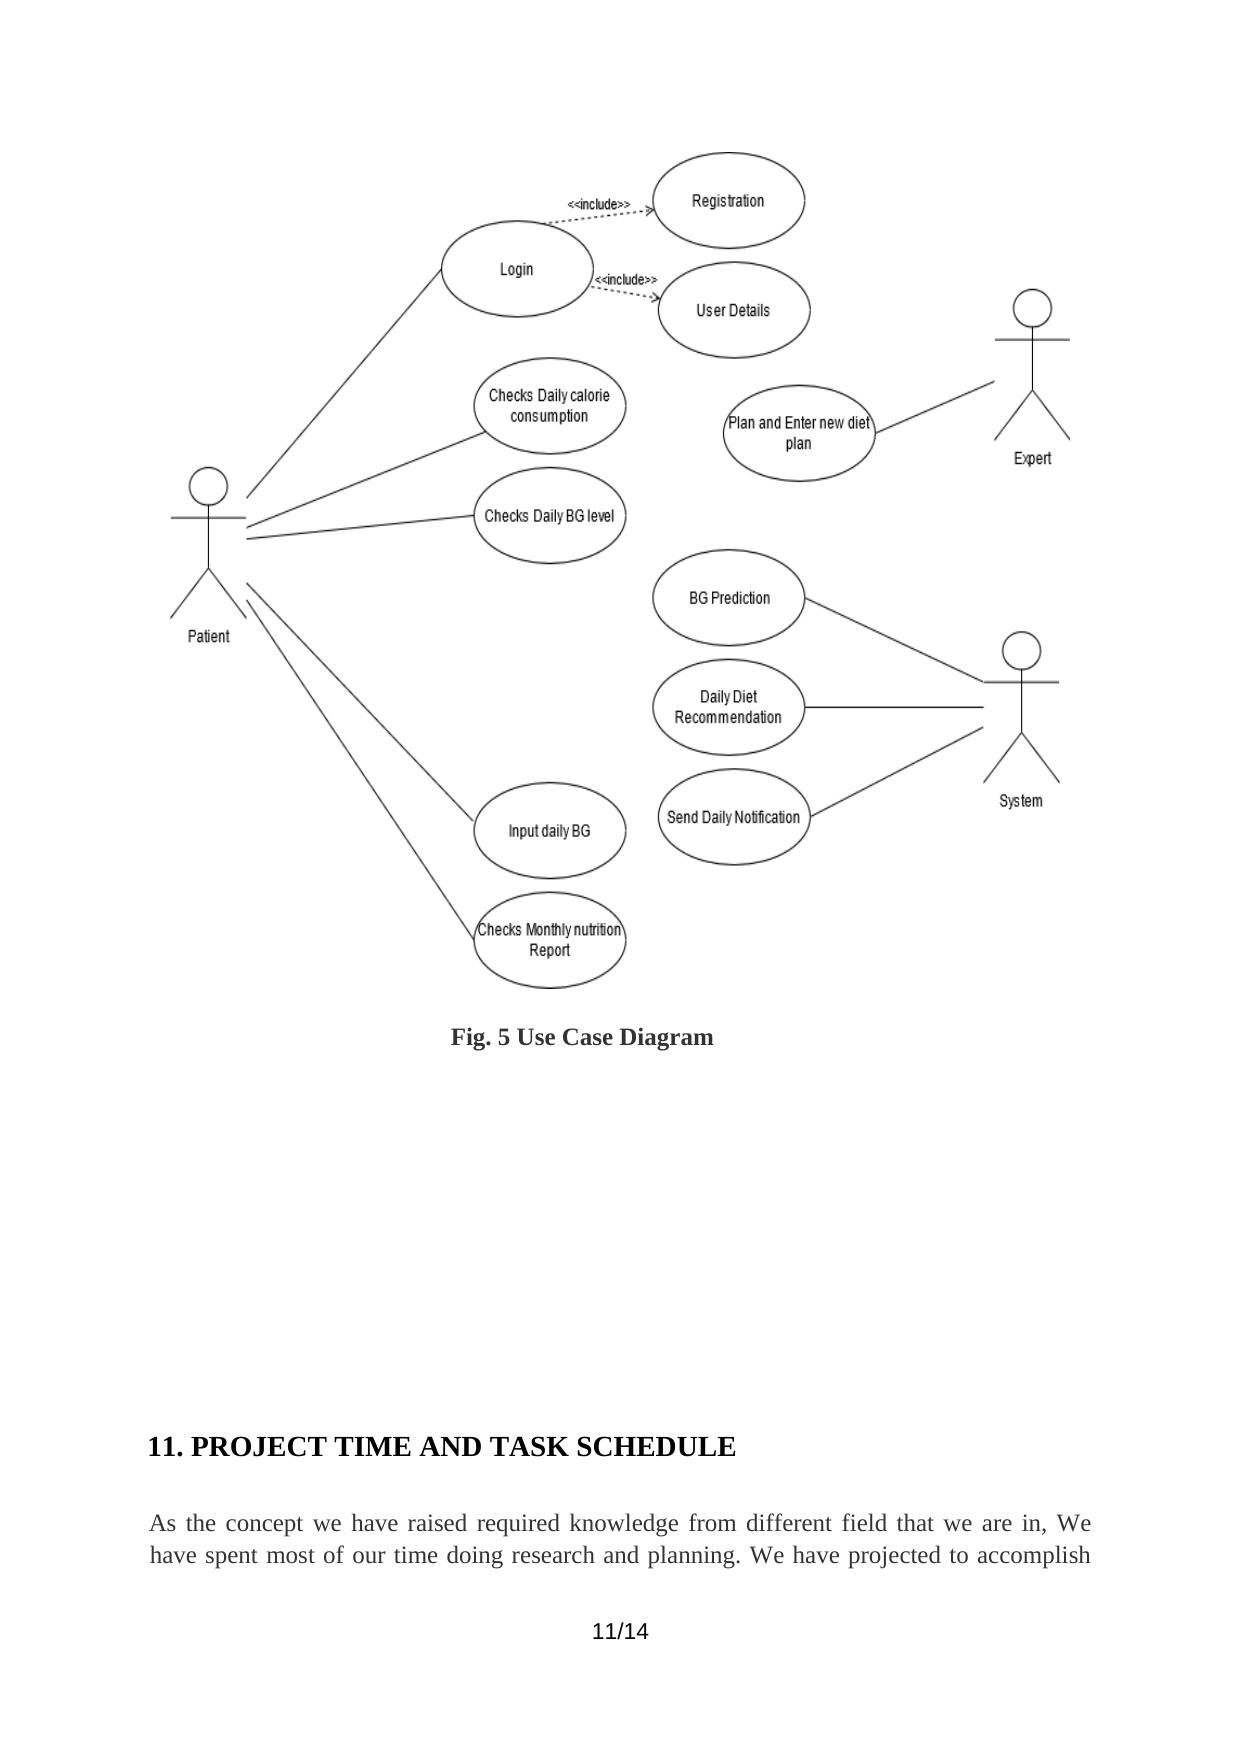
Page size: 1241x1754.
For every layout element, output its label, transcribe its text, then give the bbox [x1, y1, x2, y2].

picture [170, 152, 1071, 989]
subtitle 11. PROJECT TIME AND TASK SCHEDULE [147, 1429, 1197, 1462]
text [148, 1508, 1093, 1569]
text Fig. 5 Use Case Diagram [148, 1022, 1197, 1050]
